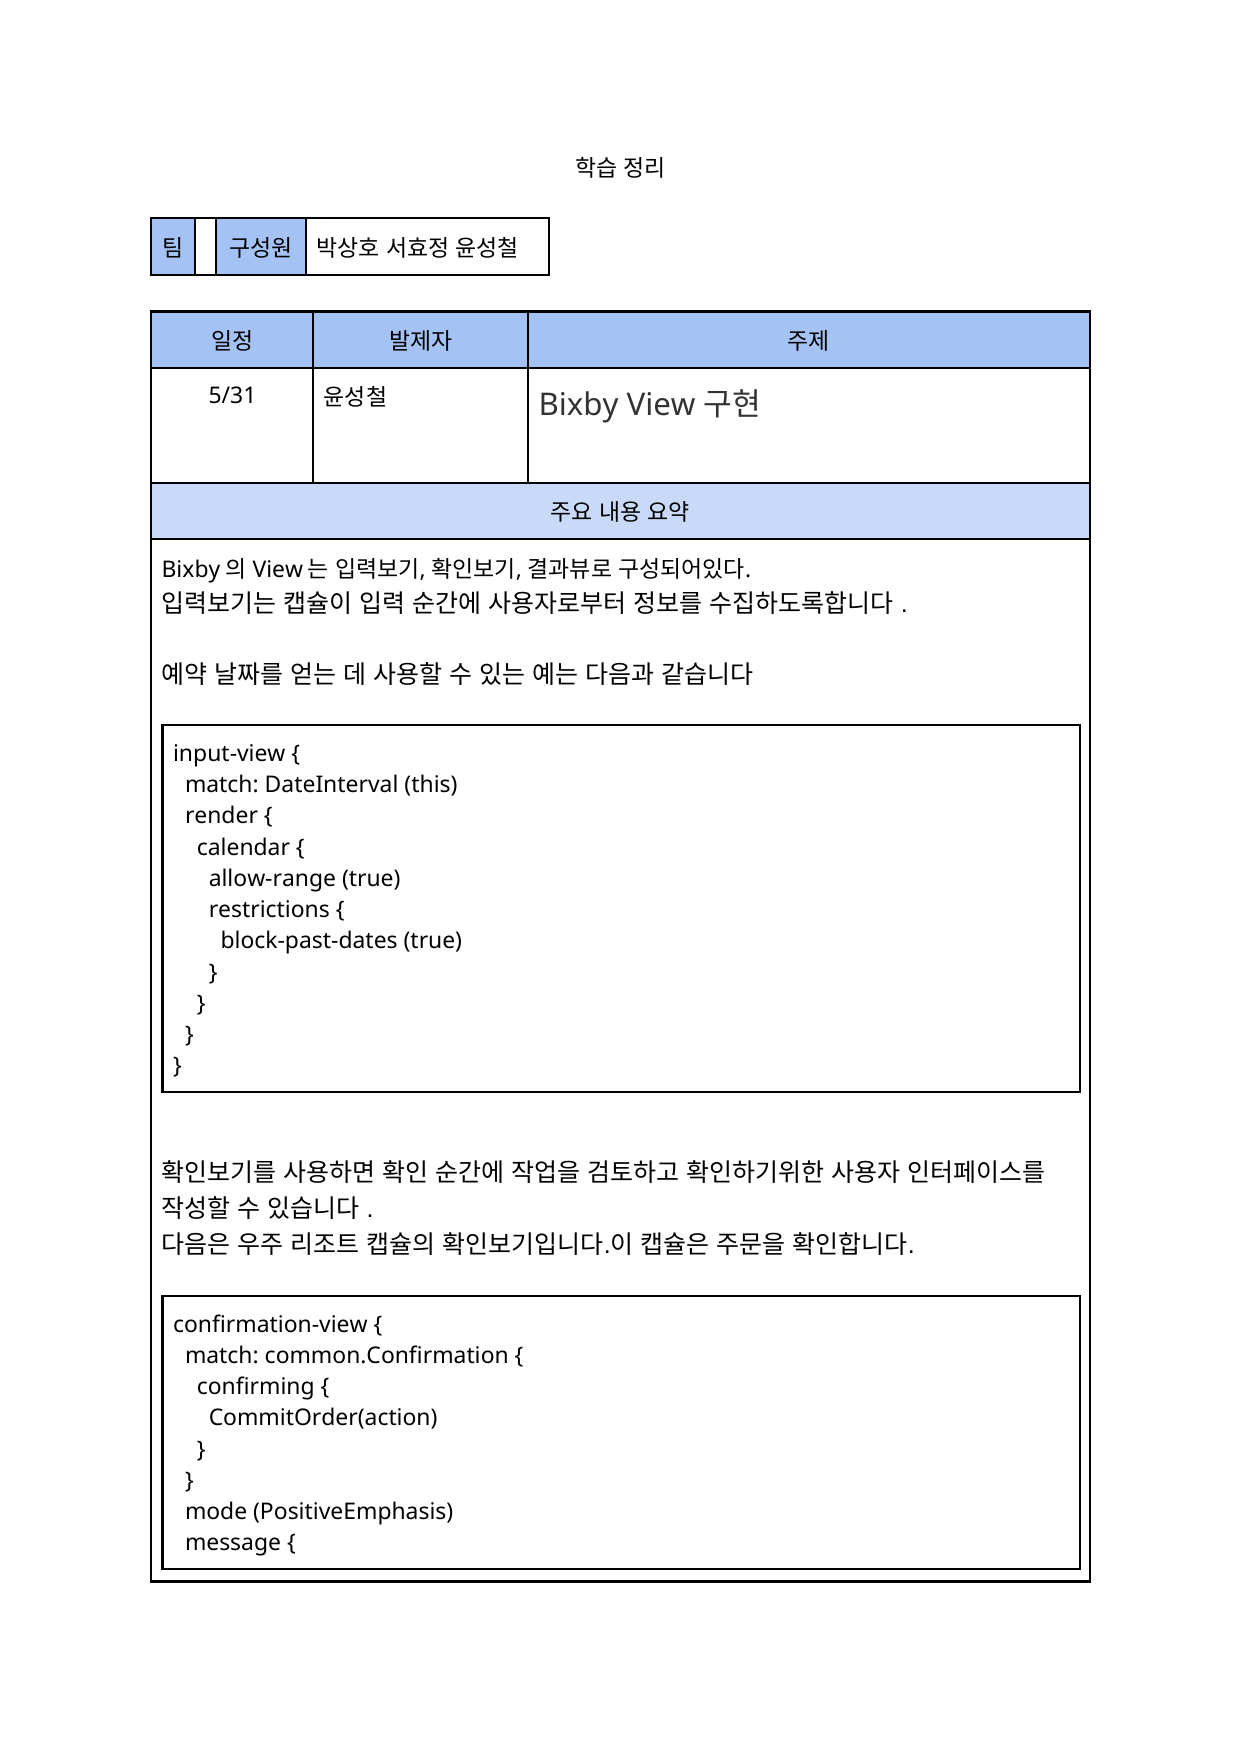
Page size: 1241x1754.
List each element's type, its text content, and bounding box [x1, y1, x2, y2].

table_header 팀 [152, 219, 194, 274]
table_header [196, 219, 215, 274]
table_header 주제 [529, 313, 1089, 367]
table_header 박상호 서효정 윤성철 [307, 219, 548, 274]
table_cell Bixby View 구현 [529, 369, 1089, 482]
table_cell 윤성철 [314, 369, 527, 482]
table_cell Bixby의 View는 입력보기, 확인보기, 결과뷰로 구성되어있다. 입력보기는 캡슐이 입력 순간에 사용자로부터 정보를 수집하도록합니다 . 예약 날짜를 얻는 데 사용할 수 있는 예는 다음과 같습니다 확인보기를 사용하면 확인 순간에 작업을 검토하고 확인하기위한 사용자 인터페이스를 작성할 수 있습니다 . 다음은 우주 리조트 캡슐의 확인보기입니다.이 캡슐은 주문을 확인합니다. 결과보기를 사용하면 결과 순간 중에 검색 결과, 개별 세부 정보 페이지, 이미지 회전식 메뉴 등의 표시를 만들 수 있습니다 . 다음은 result-view우주 리조트 캡슐에서의 예입니다 . 이것은 단지 하나의 리조트를 보여 주며 layout-macro이미지 회전식 슬라이드와 상세보기를 모두 사용 합니다. [152, 540, 1089, 1580]
table_cell 5/31 [152, 369, 312, 482]
table_header 발제자 [314, 313, 527, 367]
table_header 일정 [152, 313, 312, 367]
text 학습 정리 [150, 150, 1090, 183]
table_header 구성원 [217, 219, 305, 274]
table_cell 주요 내용 요약 [152, 484, 1089, 538]
